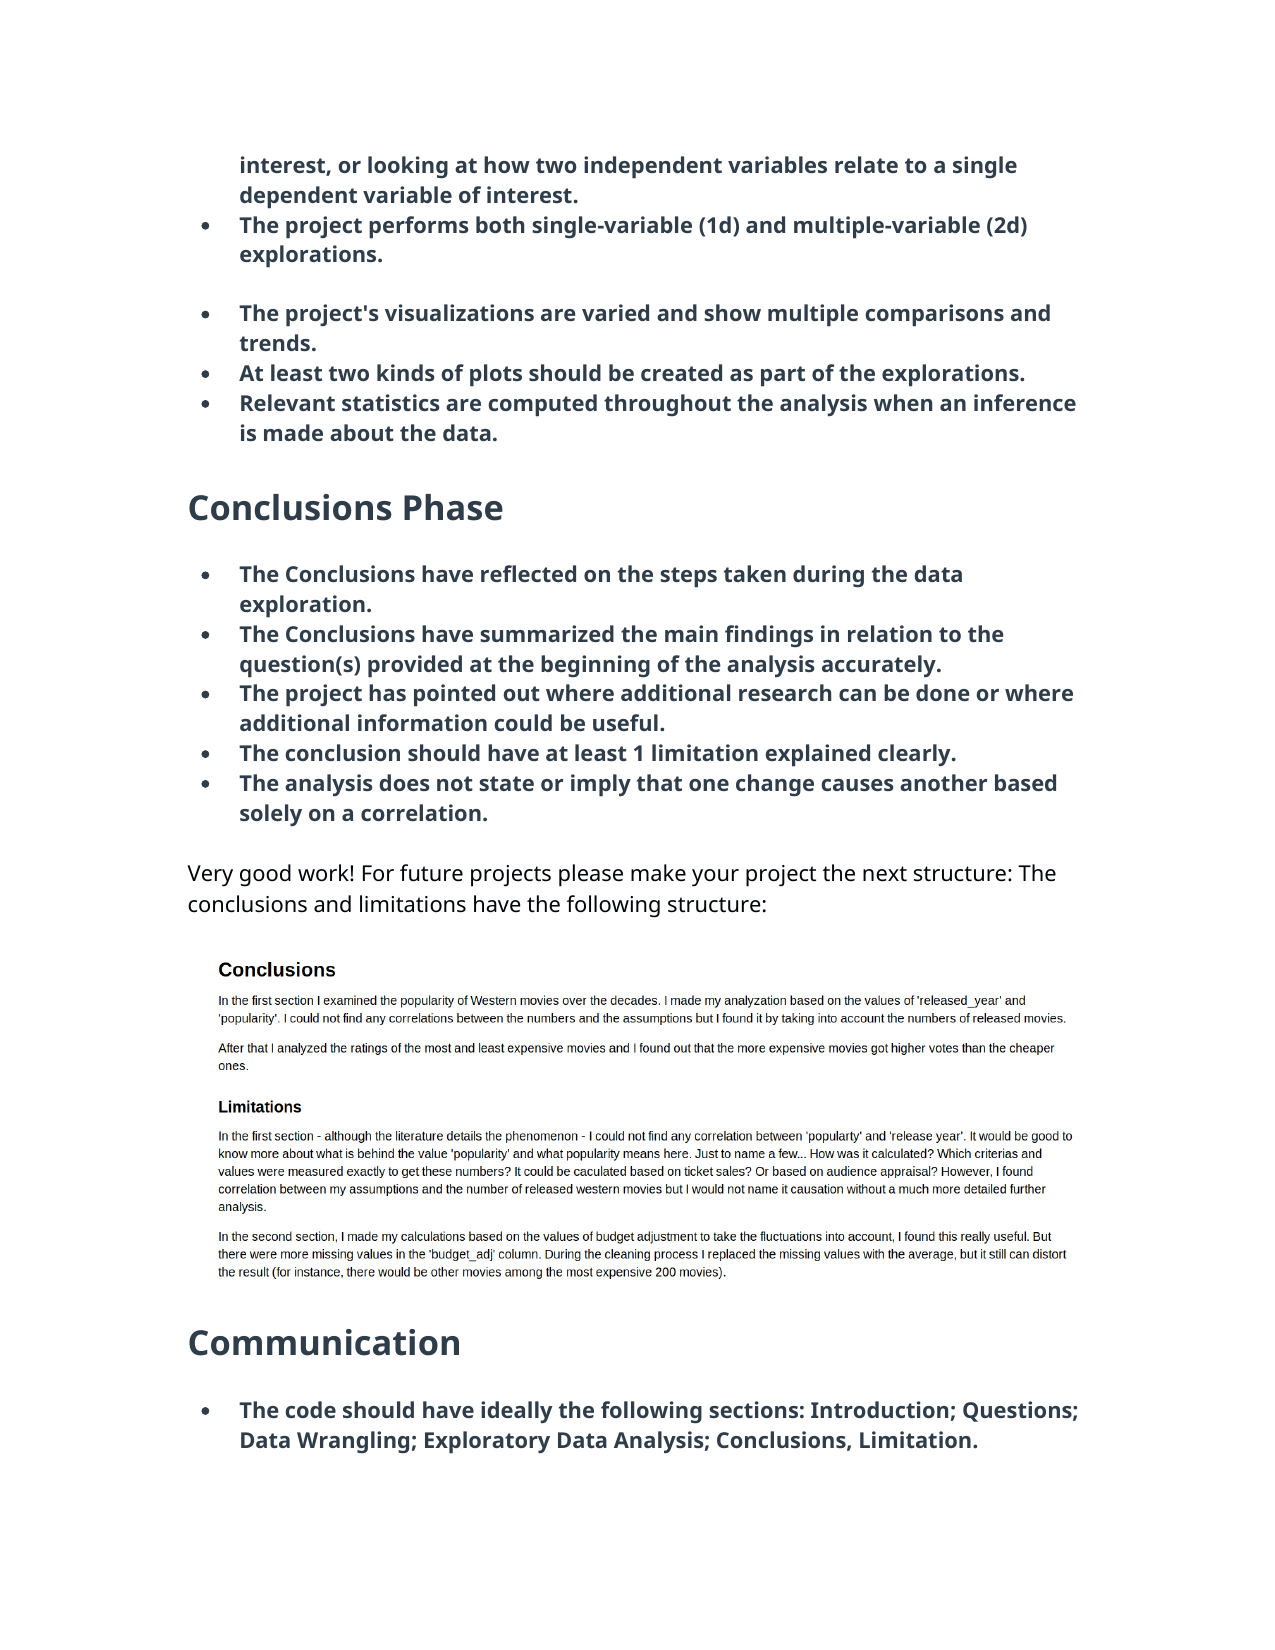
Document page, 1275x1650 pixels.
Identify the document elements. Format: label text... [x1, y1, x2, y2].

list The project performs both single-variable (1d) and multiple-variable (2d) explorations. [202, 209, 1087, 269]
list The conclusion should have at least 1 limitation explained clearly. [202, 738, 1087, 768]
list The analysis does not state or imply that one change causes another based solely on a correlation. [202, 768, 1087, 827]
list The Conclusions have reflected on the steps taken during the data exploration. [202, 559, 1087, 619]
text Conclusions Phase [187, 483, 1087, 530]
list Relevant statistics are computed throughout the analysis when an inference is made about the data. [202, 388, 1087, 447]
text Very good work! For future projects please make your project the next structure: The conclusions and limitations have the following structure: [187, 857, 1087, 919]
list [202, 150, 1087, 209]
text Communication [187, 1319, 1087, 1366]
list At least two kinds of plots should be created as part of the explorations. [202, 358, 1087, 388]
list The Conclusions have summarized the main findings in relation to the question(s) provided at the beginning of the analysis accurately. [202, 619, 1087, 678]
list The project has pointed out where additional research can be done or where additional information could be useful. [202, 678, 1087, 738]
picture [187, 942, 1088, 1283]
list The code should have ideally the following sections: Introduction; Questions; Data Wrangling; Exploratory Data Analysis; Conclusions, Limitation. [202, 1395, 1087, 1454]
list The project's visualizations are varied and show multiple comparisons and trends. [202, 298, 1087, 358]
